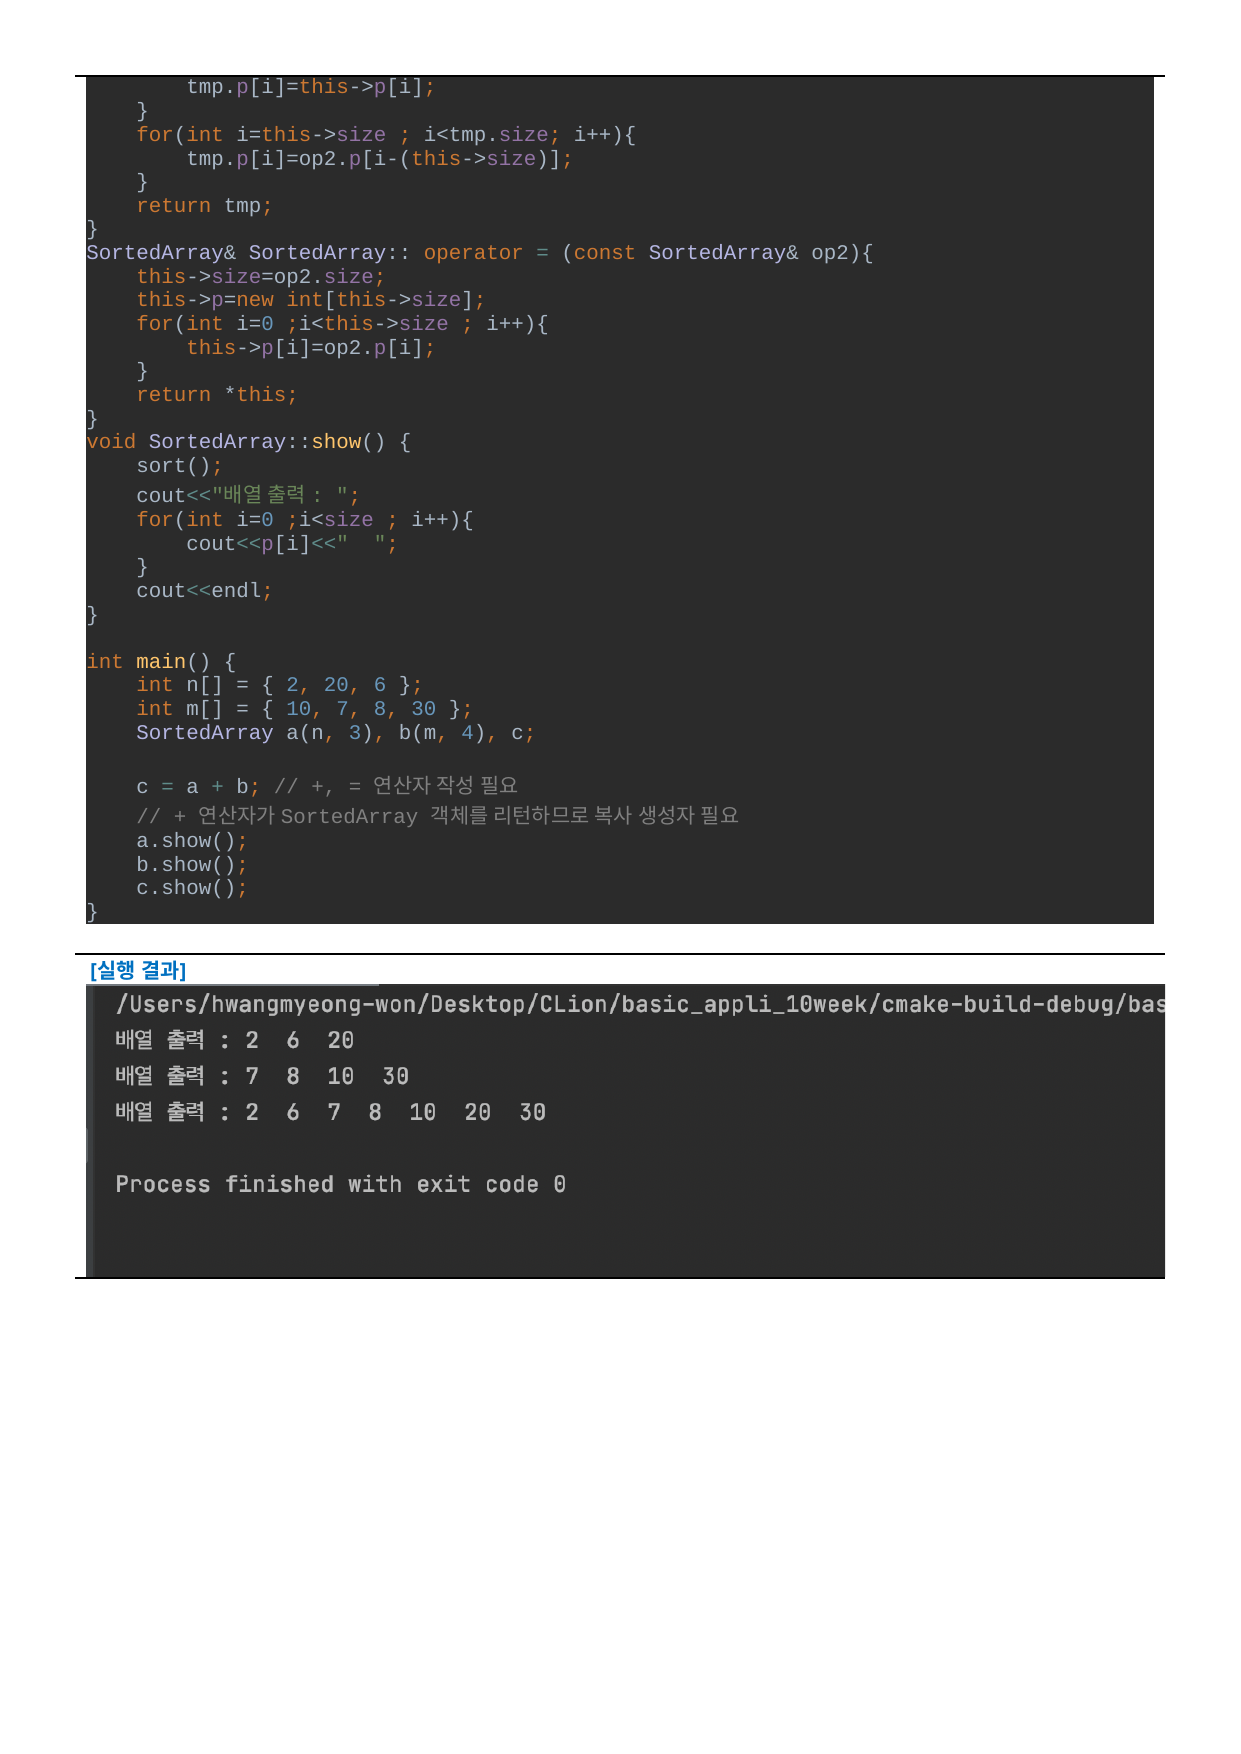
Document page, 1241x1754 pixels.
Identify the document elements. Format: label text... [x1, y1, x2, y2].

picture [86, 984, 1166, 1277]
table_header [75, 77, 1165, 953]
table_cell [실행 결과] [75, 955, 1165, 1277]
